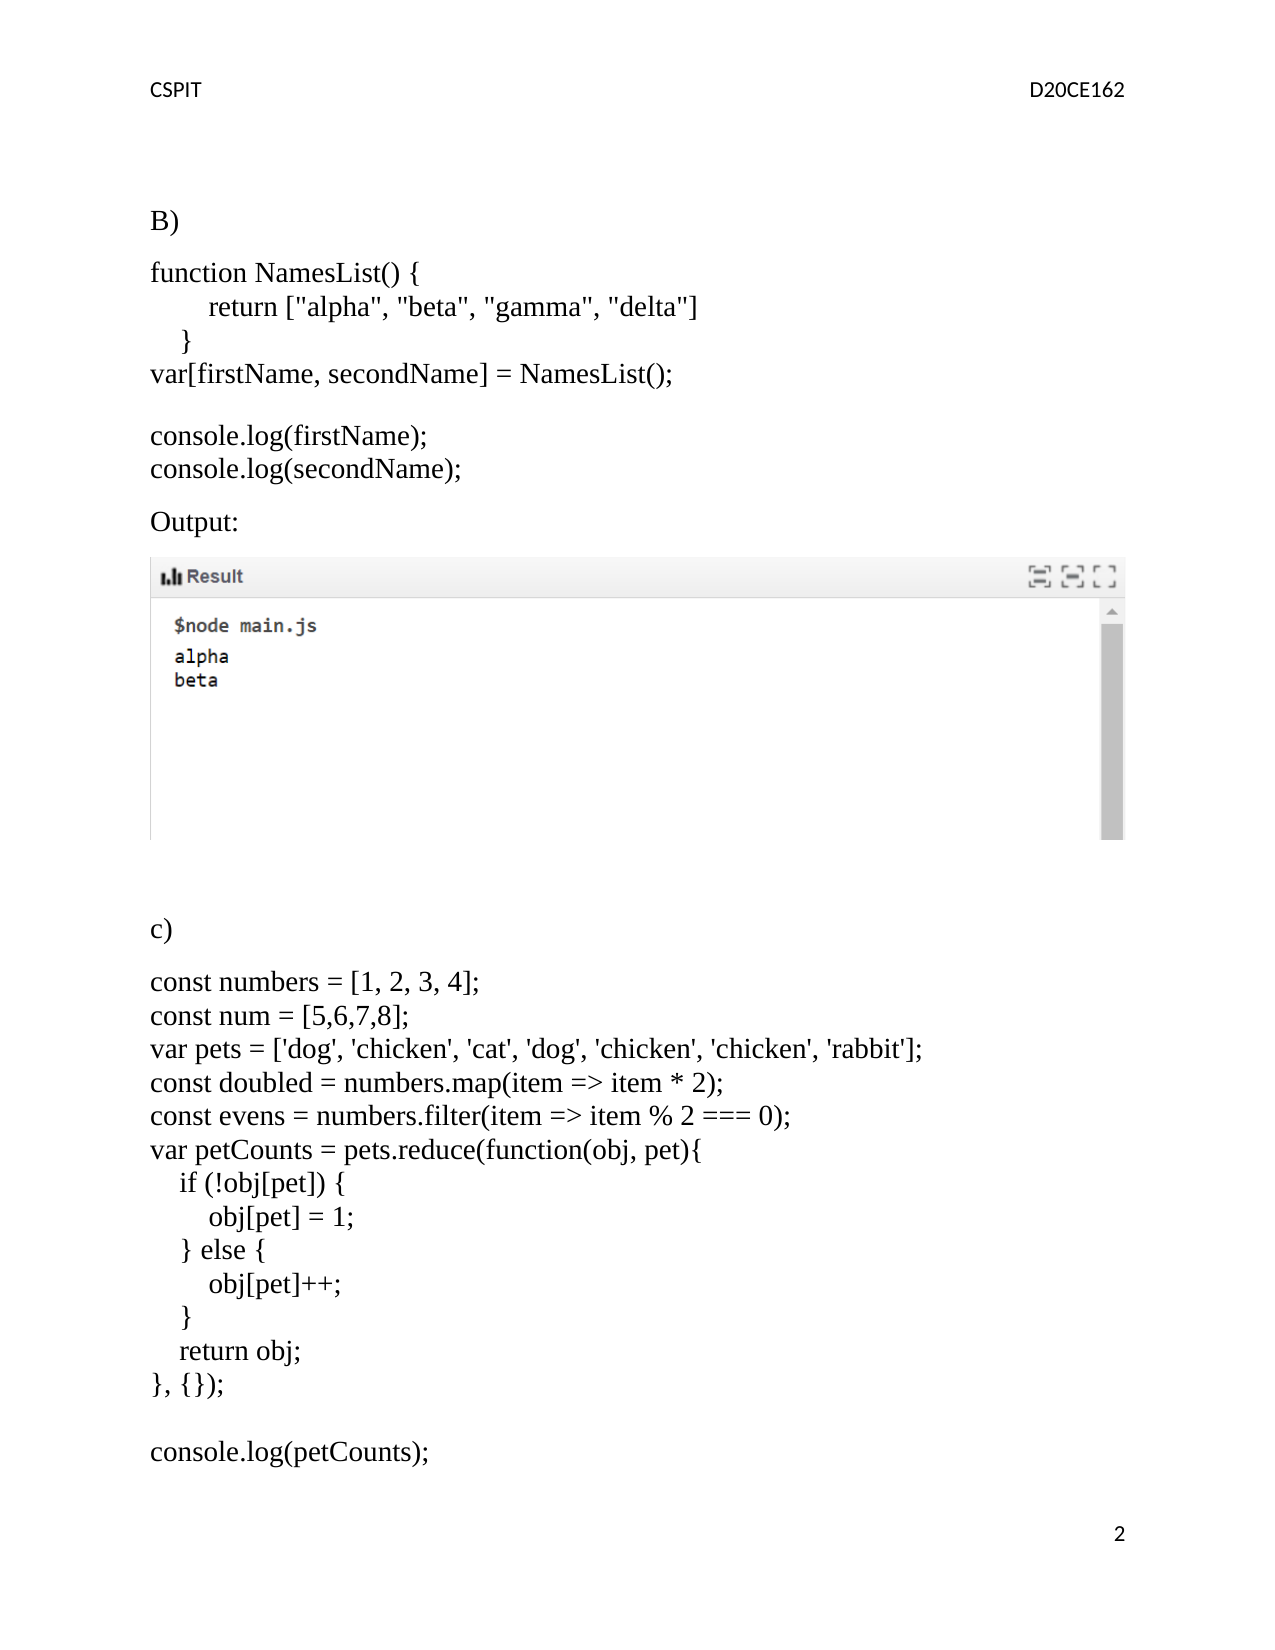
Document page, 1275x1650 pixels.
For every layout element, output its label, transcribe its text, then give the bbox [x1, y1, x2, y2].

text var[firstName, secondName] = NamesList(); [150, 356, 1125, 390]
picture [150, 557, 1125, 840]
text Output: [150, 504, 1125, 538]
text var pets = ['dog', 'chicken', 'cat', 'dog', 'chicken', 'chicken', 'rabbit']; [150, 1031, 1125, 1065]
text var petCounts = pets.reduce(function(obj, pet){ [150, 1132, 1125, 1165]
text function NamesList() { [150, 256, 1125, 289]
text }, {}); [150, 1367, 1125, 1400]
text c) [150, 911, 1125, 945]
text obj[pet]++; [150, 1266, 1125, 1299]
text return obj; [150, 1333, 1125, 1367]
text const num = [5,6,7,8]; [150, 998, 1125, 1031]
text const evens = numbers.filter(item => item % 2 === 0); [150, 1098, 1125, 1132]
text B) [150, 203, 1125, 236]
text const doubled = numbers.map(item => item * 2); [150, 1065, 1125, 1098]
text console.log(petCounts); [150, 1434, 1125, 1467]
text } [150, 1299, 1125, 1333]
text return ["alpha", "beta", "gamma", "delta"] [150, 289, 1125, 323]
text obj[pet] = 1; [150, 1199, 1125, 1232]
text const numbers = [1, 2, 3, 4]; [150, 964, 1125, 998]
text } [150, 323, 1125, 356]
text } else { [150, 1232, 1125, 1266]
text if (!obj[pet]) { [150, 1165, 1125, 1199]
text console.log(secondName); [150, 451, 1125, 485]
text console.log(firstName); [150, 418, 1125, 451]
